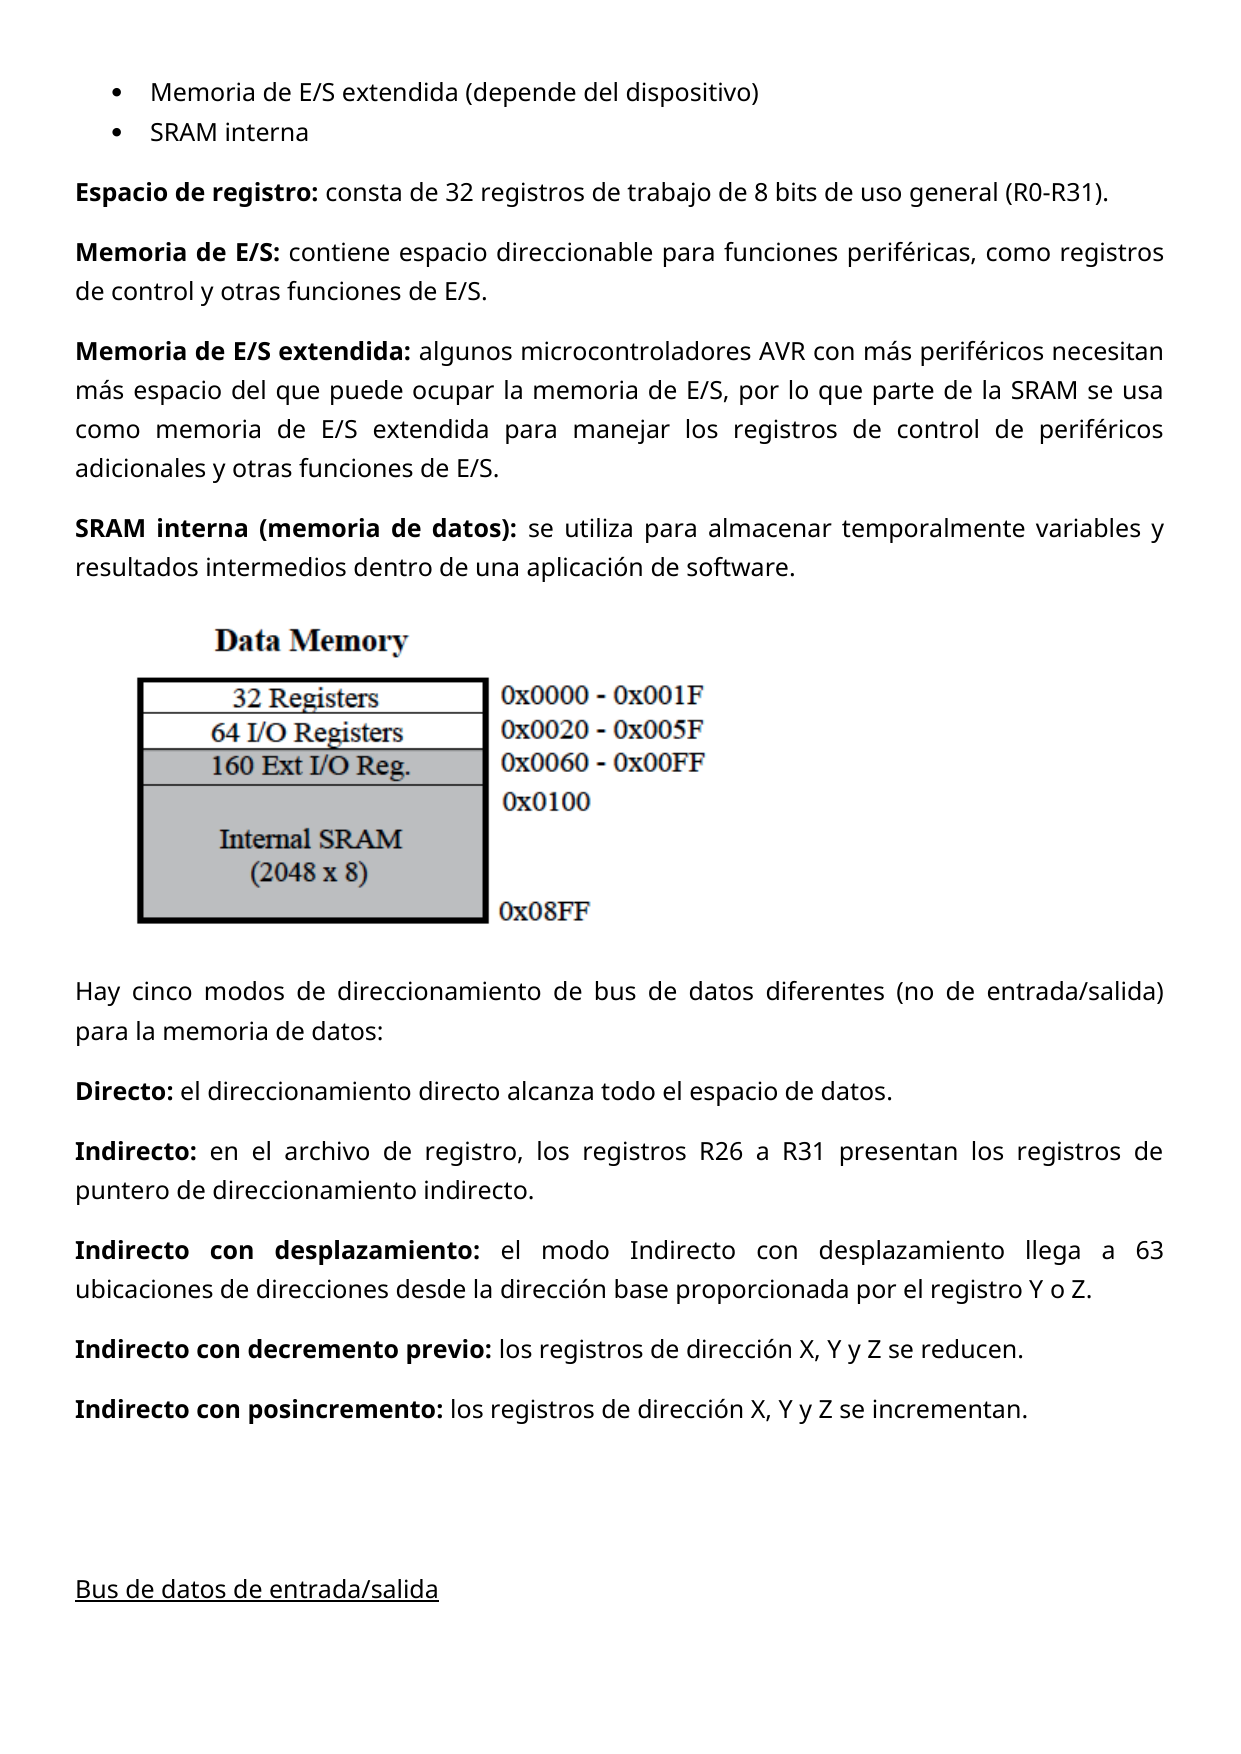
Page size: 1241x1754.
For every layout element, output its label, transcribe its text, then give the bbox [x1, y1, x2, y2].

text Indirecto: en el archivo de registro, los registros R26 a R31 presentan los registros de puntero de direccionamiento indirecto. [75, 1133, 1165, 1206]
list SRAM interna [112, 114, 1165, 148]
list Memoria de E/S extendida (depende del dispositivo) [112, 75, 1165, 109]
text Hay cinco modos de direccionamiento de bus de datos diferentes (no de entrada/salida) para la memoria de datos: [75, 974, 1165, 1047]
text Bus de datos de entrada/salida [75, 1572, 1165, 1606]
text Memoria de E/S: contiene espacio direccionable para funciones periféricas, como registros de control y otras funciones de E/S. [75, 234, 1165, 307]
text Indirecto con desplazamiento: el modo Indirecto con desplazamiento llega a 63 ubicaciones de direcciones desde la dirección base proporcionada por el registro Y o Z. [75, 1232, 1165, 1306]
picture [75, 610, 761, 949]
text Espacio de registro: consta de 32 registros de trabajo de 8 bits de uso general (R0-R31). [75, 174, 1165, 208]
text Indirecto con decremento previo: los registros de dirección X, Y y Z se reducen. [75, 1332, 1165, 1366]
text Directo: el direccionamiento directo alcanza todo el espacio de datos. [75, 1073, 1165, 1107]
text Memoria de E/S extendida: algunos microcontroladores AVR con más periféricos necesitan más espacio del que puede ocupar la memoria de E/S, por lo que parte de la SRAM se usa como memoria de E/S extendida para manejar los registros de control de periféricos adicionales y otras funciones de E/S. [75, 333, 1165, 485]
text SRAM interna (memoria de datos): se utiliza para almacenar temporalmente variables y resultados intermedios dentro de una aplicación de software. [75, 511, 1165, 584]
text Indirecto con posincremento: los registros de dirección X, Y y Z se incrementan. [75, 1392, 1165, 1426]
